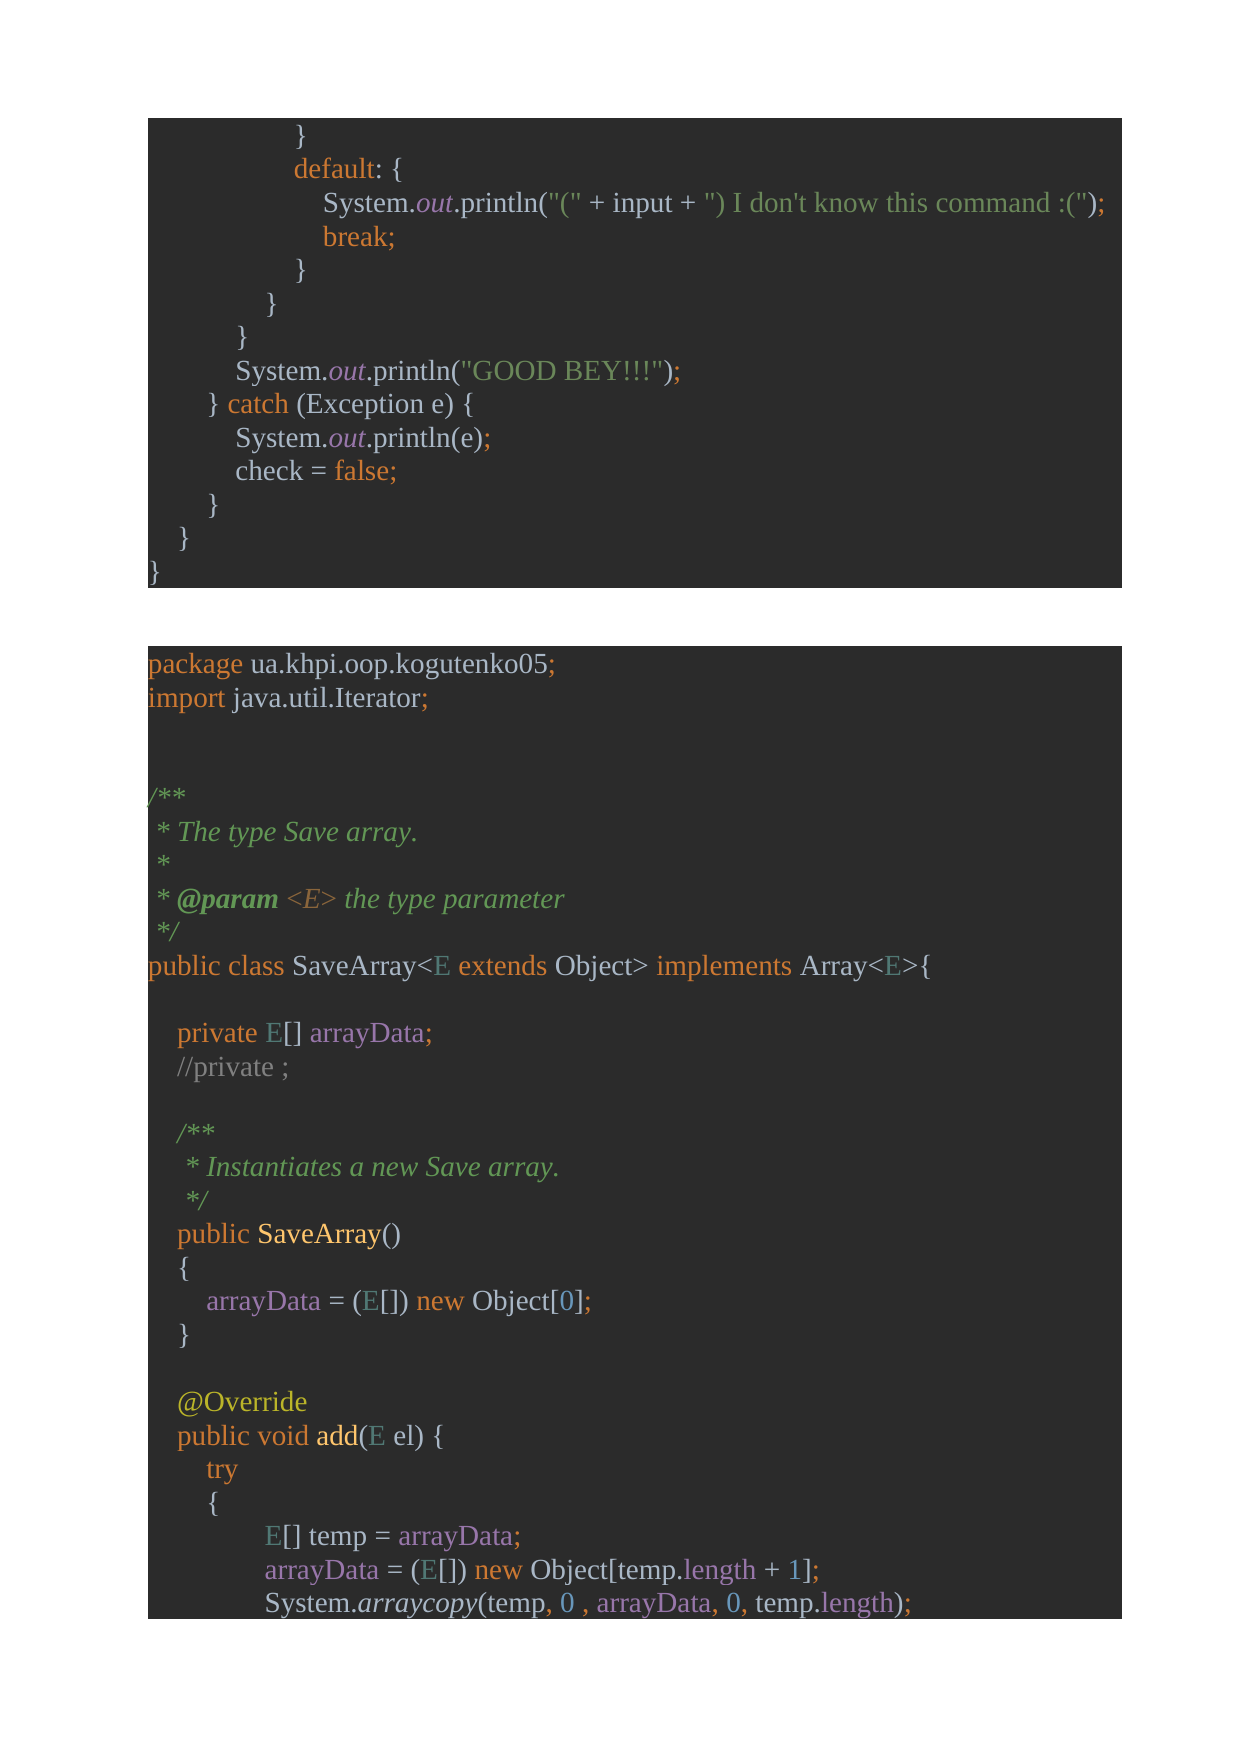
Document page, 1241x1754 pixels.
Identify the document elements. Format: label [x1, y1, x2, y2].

text [148, 646, 1122, 1619]
text [148, 118, 1122, 588]
